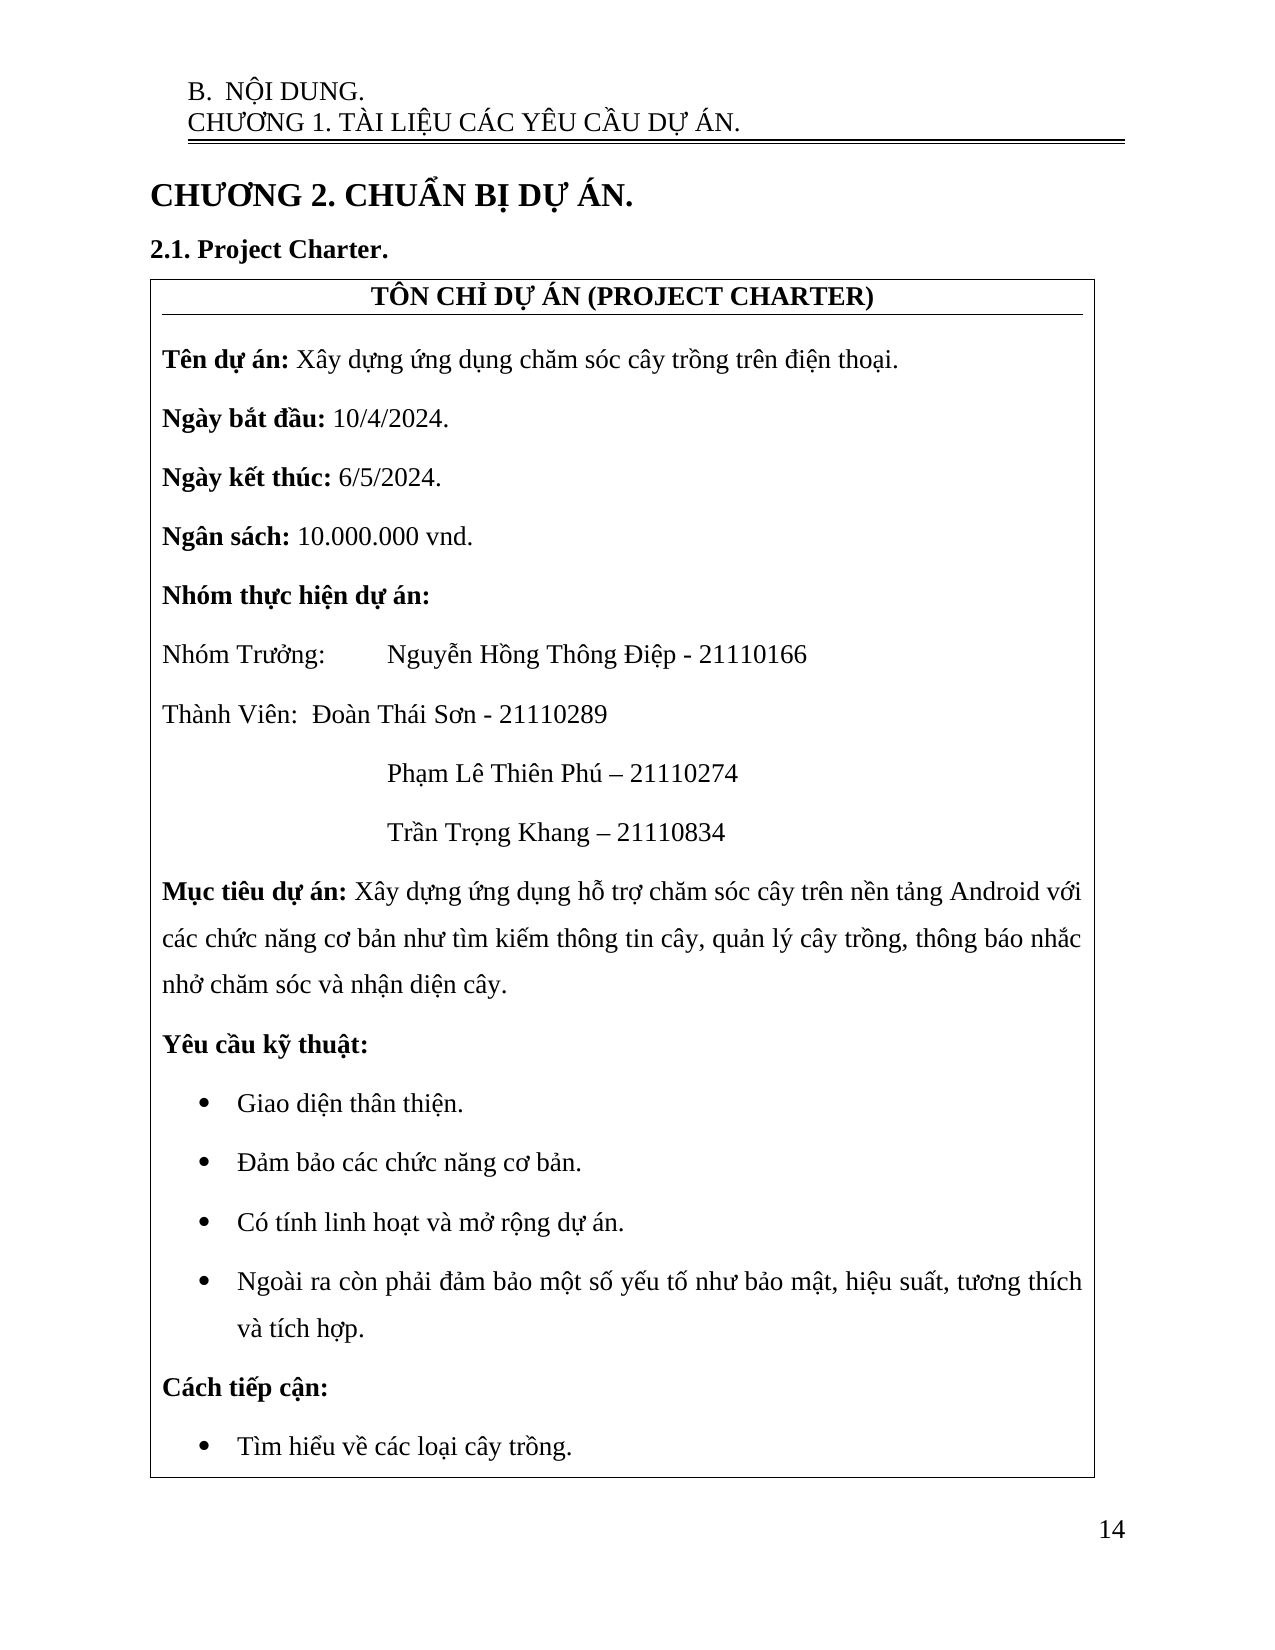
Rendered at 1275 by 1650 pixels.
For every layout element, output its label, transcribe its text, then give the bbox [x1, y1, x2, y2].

subtitle CHƯƠNG 2. CHUẨN BỊ DỰ ÁN. [150, 175, 1125, 213]
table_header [151, 280, 1094, 1477]
subtitle 2.1. Project Charter. [150, 233, 1125, 264]
